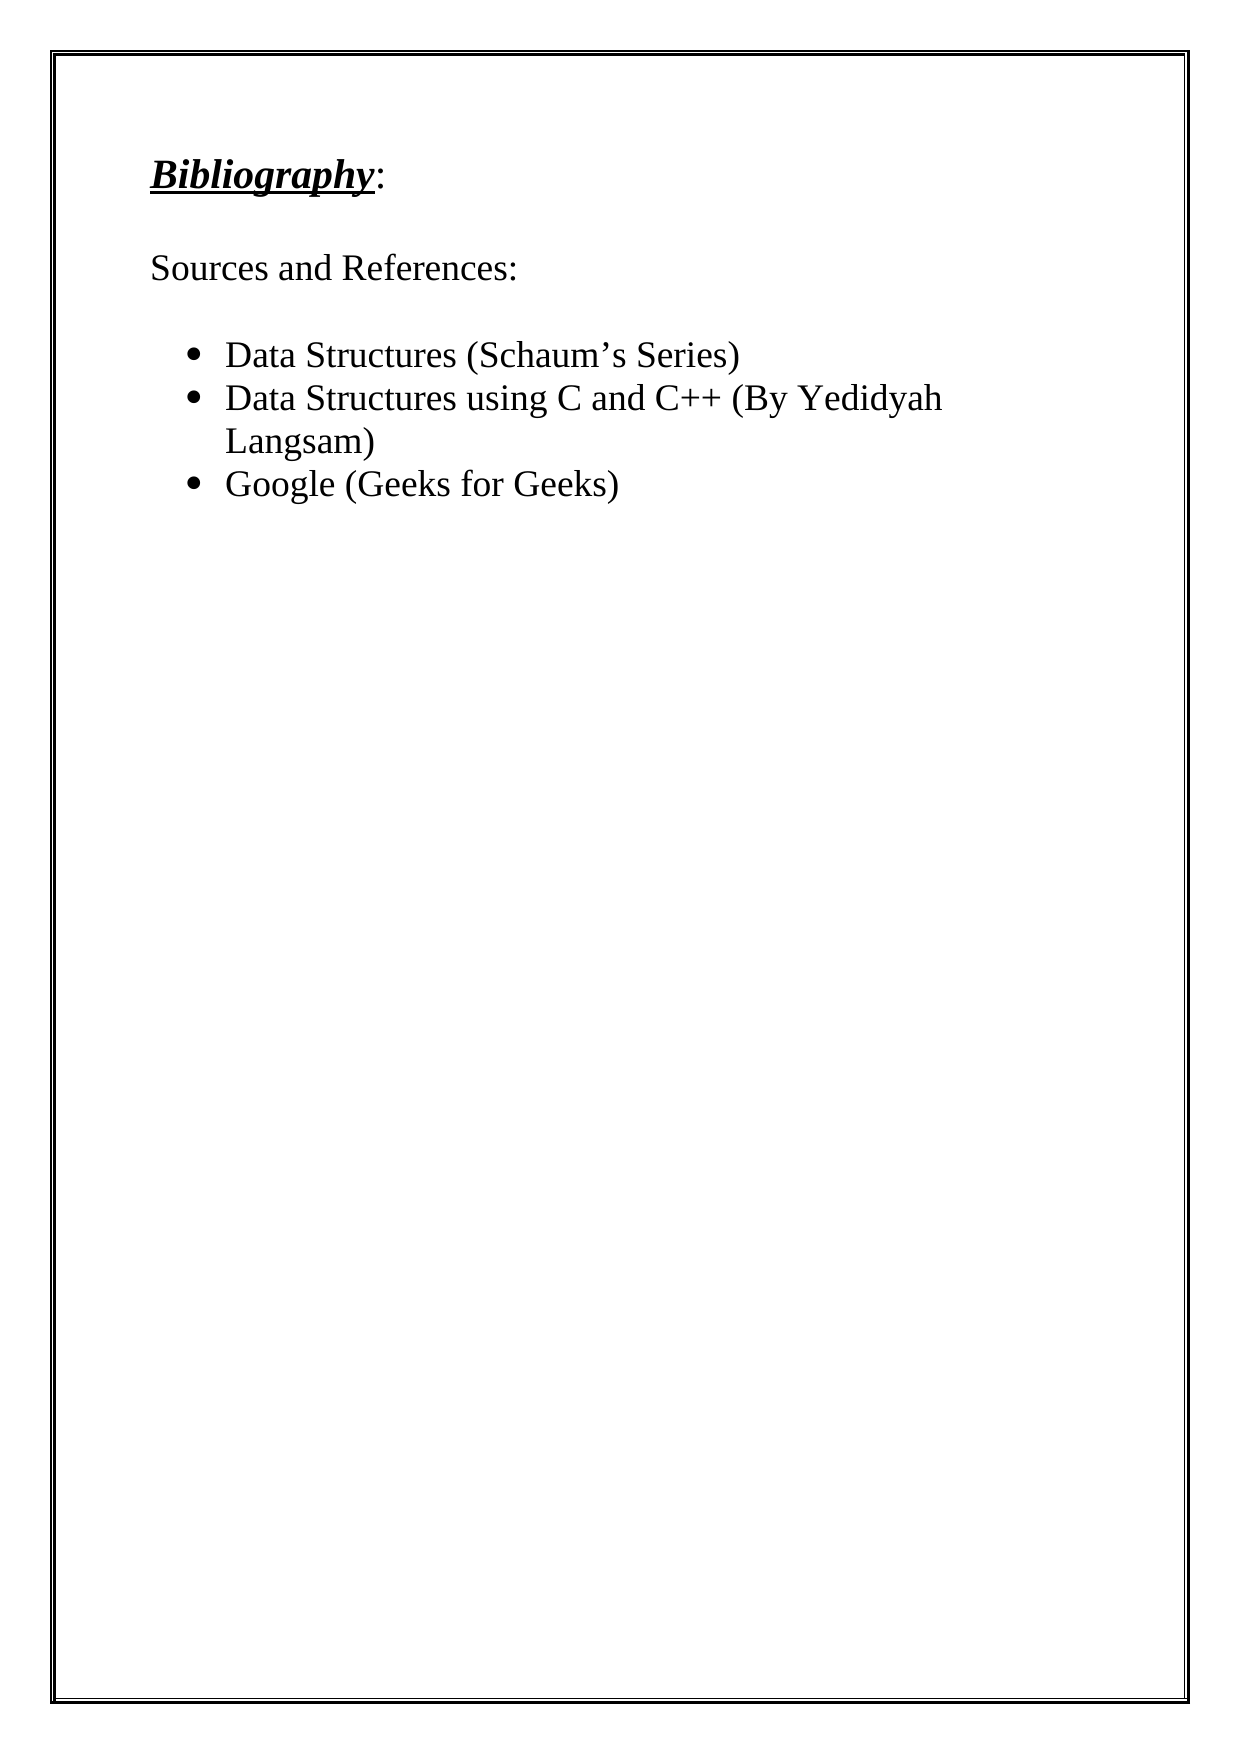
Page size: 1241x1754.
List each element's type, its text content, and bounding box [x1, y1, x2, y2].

list Data Structures using C and C++ (By Yedidyah Langsam) [187, 375, 1090, 461]
text Sources and References: [150, 246, 1090, 289]
text Bibliography: [150, 150, 1090, 198]
list Google (Geeks for Geeks) [187, 461, 1090, 504]
list Data Structures (Schaum’s Series) [187, 332, 1090, 375]
